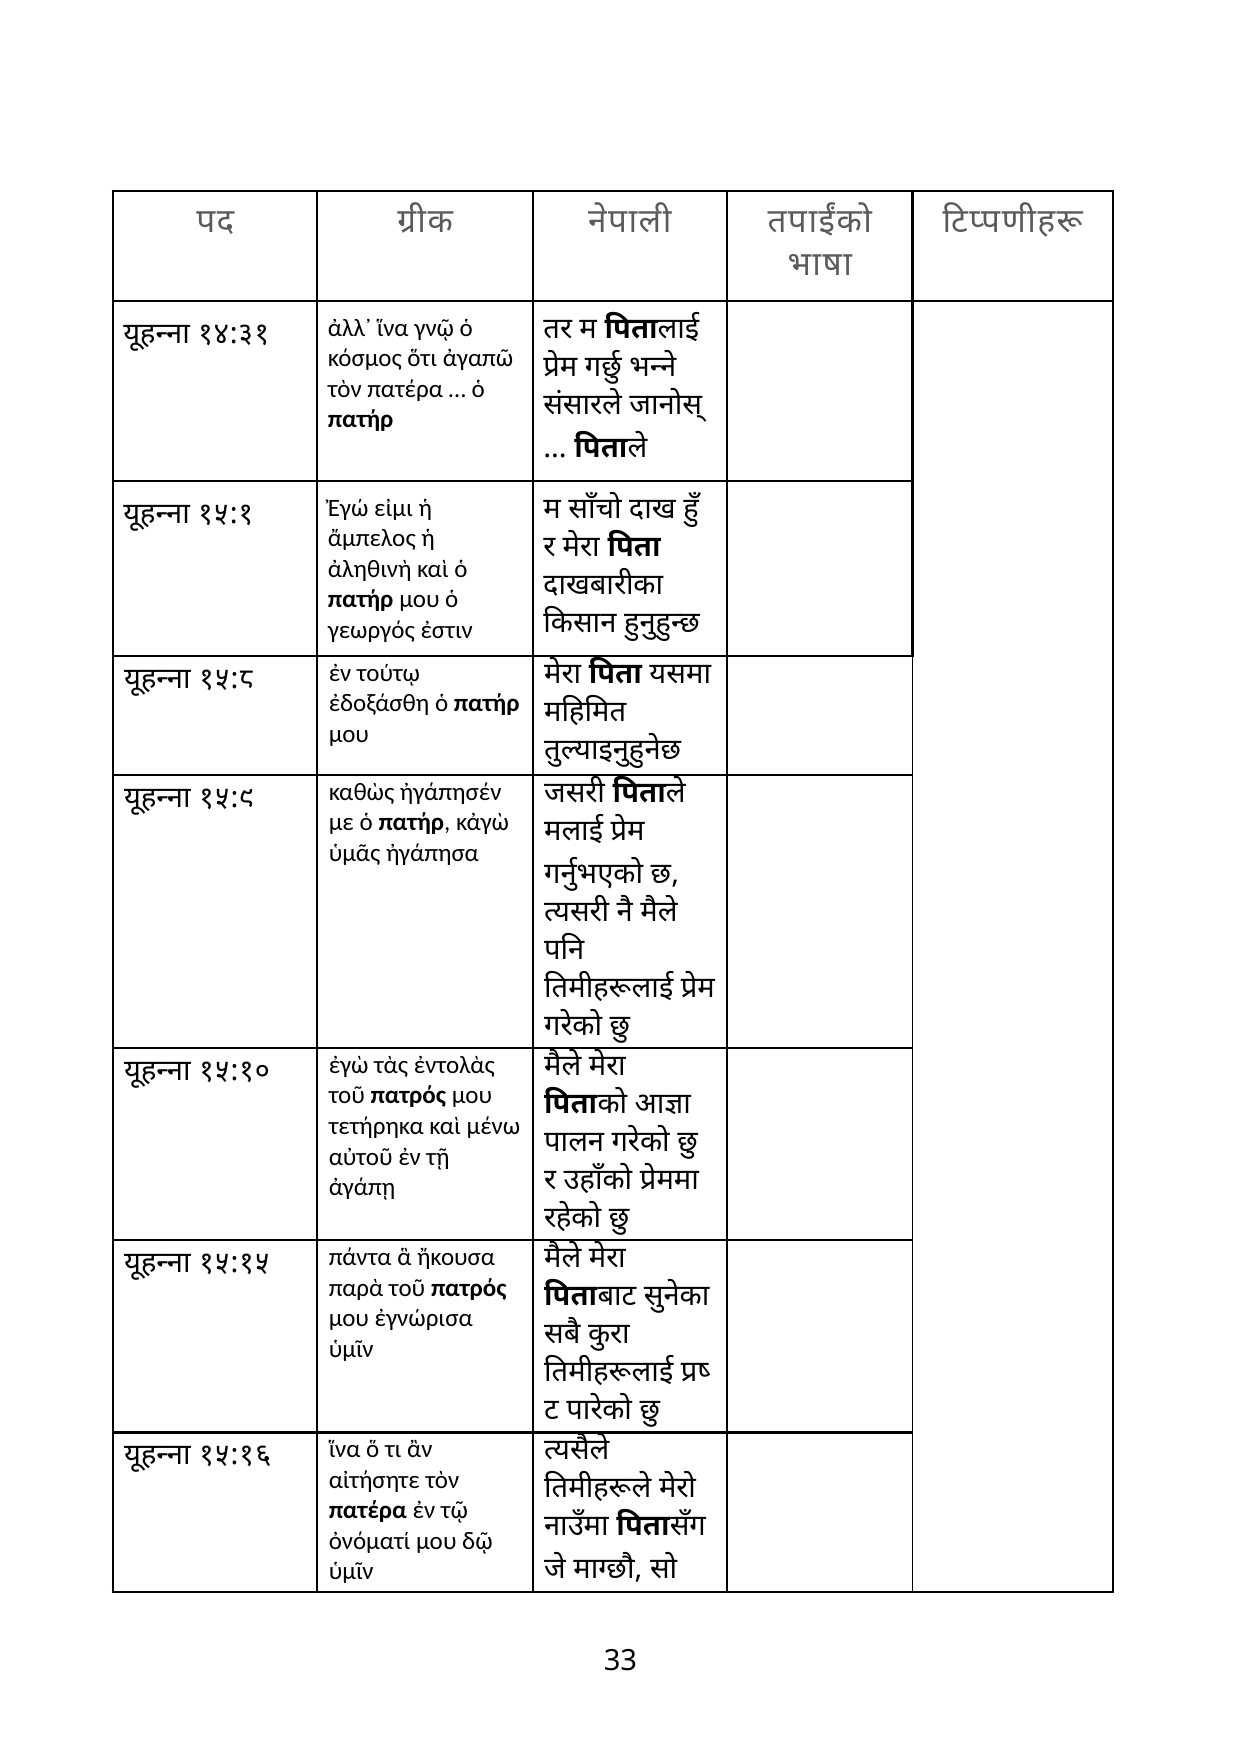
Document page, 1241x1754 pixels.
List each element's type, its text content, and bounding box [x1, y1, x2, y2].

table_cell जसरी पिताले मलाई प्रेम गर्नुभएको छ, त्यसरी नै मैले पनि तिमीहरूलाई प्रेम गरेको छु [534, 776, 726, 1047]
table_cell Ἐγώ εἰμι ἡ ἄμπελος ἡ ἀληθινὴ καὶ ὁ πατήρ μου ὁ γεωργός ἐστιν [318, 482, 532, 655]
table_cell यूहन्‍ना १५:१ [114, 482, 316, 655]
table_header ग्रीक [318, 192, 532, 299]
table_cell यूहन्‍ना १५:१० [114, 1049, 316, 1239]
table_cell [318, 1434, 532, 1591]
table_cell तर म पितालाई प्रेम गर्छु भन्‍ने संसारले जानोस् ... पिताले [534, 302, 726, 479]
table_cell ἐν τούτῳ ἐδοξάσθη ὁ πατήρ μου [318, 657, 532, 774]
table_cell [728, 302, 911, 479]
table_cell यूहन्‍ना १५:१५ [114, 1241, 316, 1431]
table_cell यूहन्‍ना १४:३१ [114, 302, 316, 479]
table_cell [728, 1434, 912, 1591]
table_cell [913, 302, 1112, 1591]
table_cell मैले मेरा पिताबाट सुनेका सबै कुरा तिमीहरूलाई प्रष्‍ट पारेको छु [534, 1241, 726, 1431]
table_cell [728, 657, 912, 774]
table_cell यूहन्‍ना १५:९ [114, 776, 316, 1047]
table_cell [728, 1241, 912, 1431]
table_cell मेरा पिता यसमा महिमित तुल्याइनुहुनेछ [534, 657, 726, 774]
table_cell यूहन्‍ना १५:१६ [114, 1434, 316, 1591]
table_cell [728, 482, 911, 655]
table_header टिप्पणीहरू [914, 192, 1112, 299]
table_header नेपाली [534, 192, 726, 299]
table_cell πάντα ἃ ἤκουσα παρὰ τοῦ πατρός μου ἐγνώρισα ὑμῖν [318, 1241, 532, 1431]
table_cell यूहन्‍ना १५:८ [114, 657, 316, 774]
table_cell [728, 1049, 912, 1239]
table_cell καθὼς ἠγάπησέν με ὁ πατήρ, κἀγὼ ὑμᾶς ἠγάπησα [318, 776, 532, 1047]
table_cell म साँचो दाख हुँ र मेरा पिता दाखबारीका किसान हुनुहुन्छ [534, 482, 726, 655]
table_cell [534, 1434, 726, 1591]
table_header तपाईंको भाषा [728, 192, 911, 299]
table_header पद [114, 192, 316, 299]
table_cell मैले मेरा पिताको आज्ञा पालन गरेको छु र उहाँको प्रेममा रहेको छु [534, 1049, 726, 1239]
table_cell [728, 776, 912, 1047]
table_cell ἀλλ᾽ ἵνα γνῷ ὁ κόσμος ὅτι ἀγαπῶ τὸν πατέρα … ὁ πατήρ [318, 302, 532, 479]
table_cell ἐγὼ τὰς ἐντολὰς τοῦ πατρός μου τετήρηκα καὶ μένω αὐτοῦ ἐν τῇ ἀγάπῃ [318, 1049, 532, 1239]
